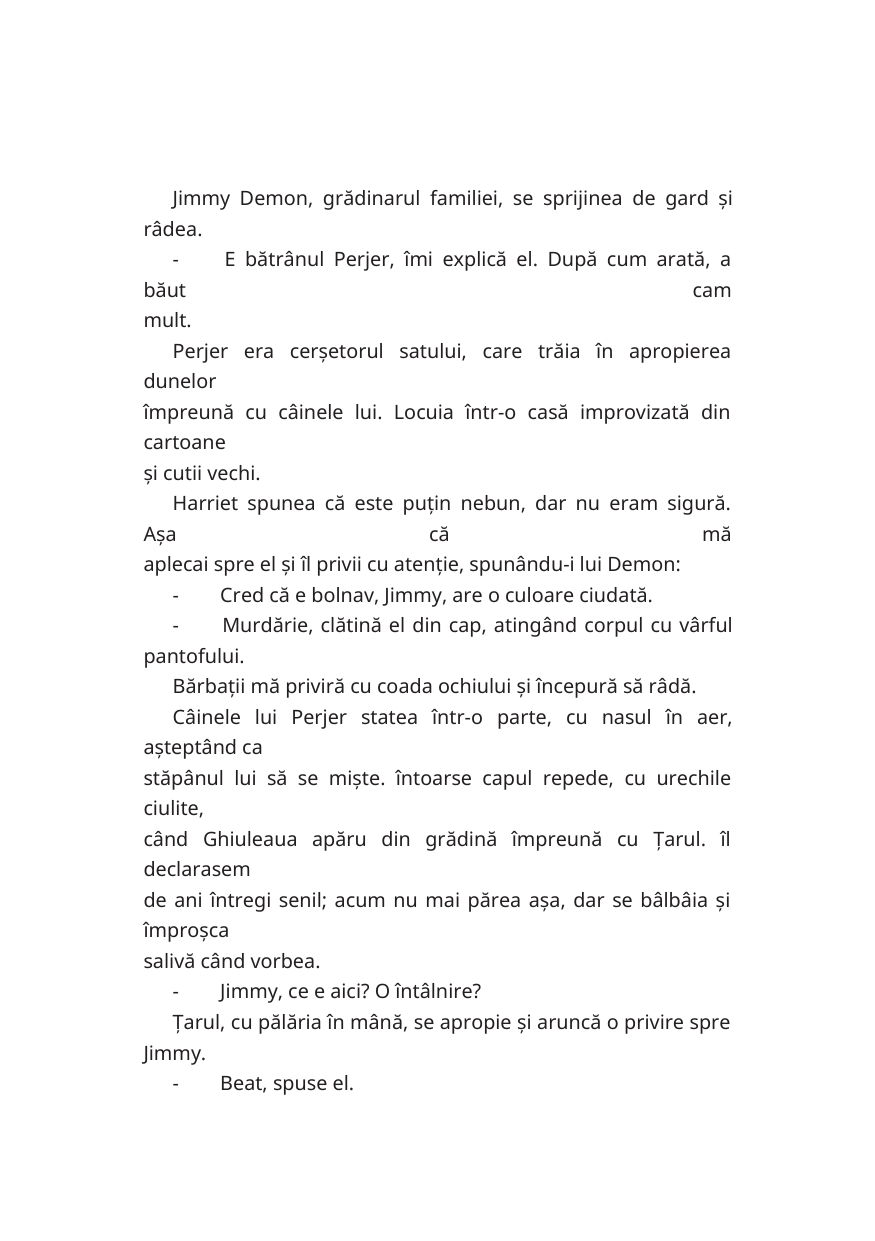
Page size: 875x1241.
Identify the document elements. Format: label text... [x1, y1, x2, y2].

text Câinele lui Perjer statea într-o parte, cu nasul în aer, aşteptând ca [143, 700, 734, 761]
text Bărbaţii mă priviră cu coada ochiului şi începură să râdă. [143, 669, 734, 700]
text stăpânul lui să se mişte. întoarse capul repede, cu urechile ciulite, când Ghiuleaua apăru din grădină împreună cu Ţarul. îl declarasem de ani întregi senil; acum nu mai părea aşa, dar se bâlbâia şi împroşca salivă când vorbea. [143, 761, 732, 974]
text Harriet spunea că este puţin nebun, dar nu eram sigură. Aşa că mă aplecai spre el şi îl privii cu atenţie, spunându-i lui Demon: [143, 486, 732, 578]
list Jimmy, ce e aici? O întâlnire? [143, 974, 734, 1005]
text Ţarul, cu pălăria în mână, se apropie şi aruncă o privire spre Jimmy. [143, 1005, 732, 1066]
text Perjer era cerşetorul satului, care trăia în apropierea dunelor împreună cu câinele lui. Locuia într-o casă improvizată din cartoane şi cutii vechi. [143, 334, 732, 486]
list Cred că e bolnav, Jimmy, are o culoare ciudată. [143, 578, 734, 608]
list Beat, spuse el. [143, 1066, 734, 1097]
text Jimmy Demon, grădinarul familiei, se sprijinea de gard şi râdea. [143, 181, 734, 242]
list E bătrânul Perjer, îmi explică el. După cum arată, a băut cam mult. [143, 242, 732, 334]
list Murdărie, clătină el din cap, atingând corpul cu vârful pantofului. [143, 608, 734, 669]
